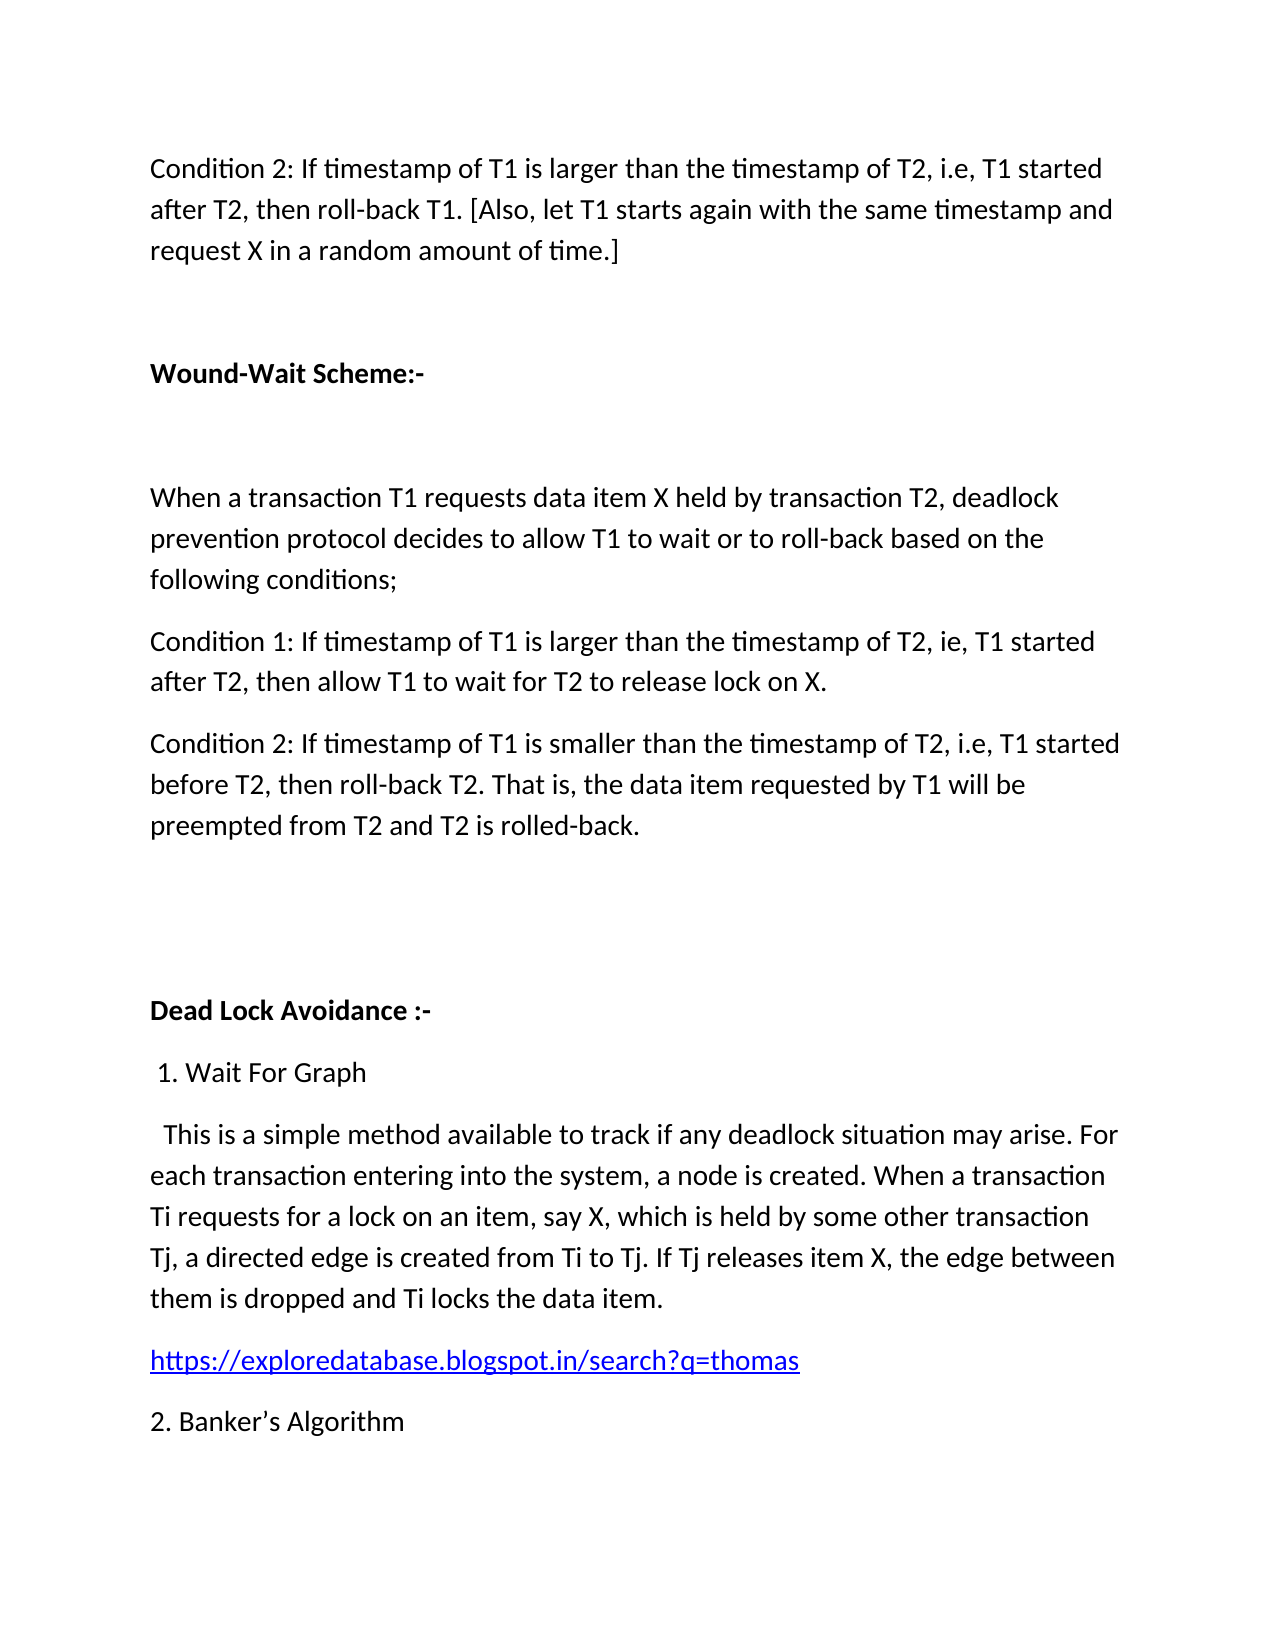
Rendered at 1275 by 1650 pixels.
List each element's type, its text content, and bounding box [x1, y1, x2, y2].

text 2. Banker’s Algorithm [150, 1403, 1125, 1439]
text https://exploredatabase.blogspot.in/search?q=thomas [150, 1342, 1125, 1377]
text 1. Wait For Graph [150, 1054, 1125, 1090]
text Condition 2: If timestamp of T1 is smaller than the timestamp of T2, i.e, T1 started before T2, then roll-back T2. That is, the data item requested by T1 will be preempted from T2 and T2 is rolled-back. [150, 725, 1125, 843]
text Dead Lock Avoidance :- [150, 992, 1125, 1028]
text Wound-Wait Scheme:- [150, 355, 1125, 391]
text Condition 1: If timestamp of T1 is larger than the timestamp of T2, ie, T1 started after T2, then allow T1 to wait for T2 to release lock on X. [150, 623, 1125, 699]
